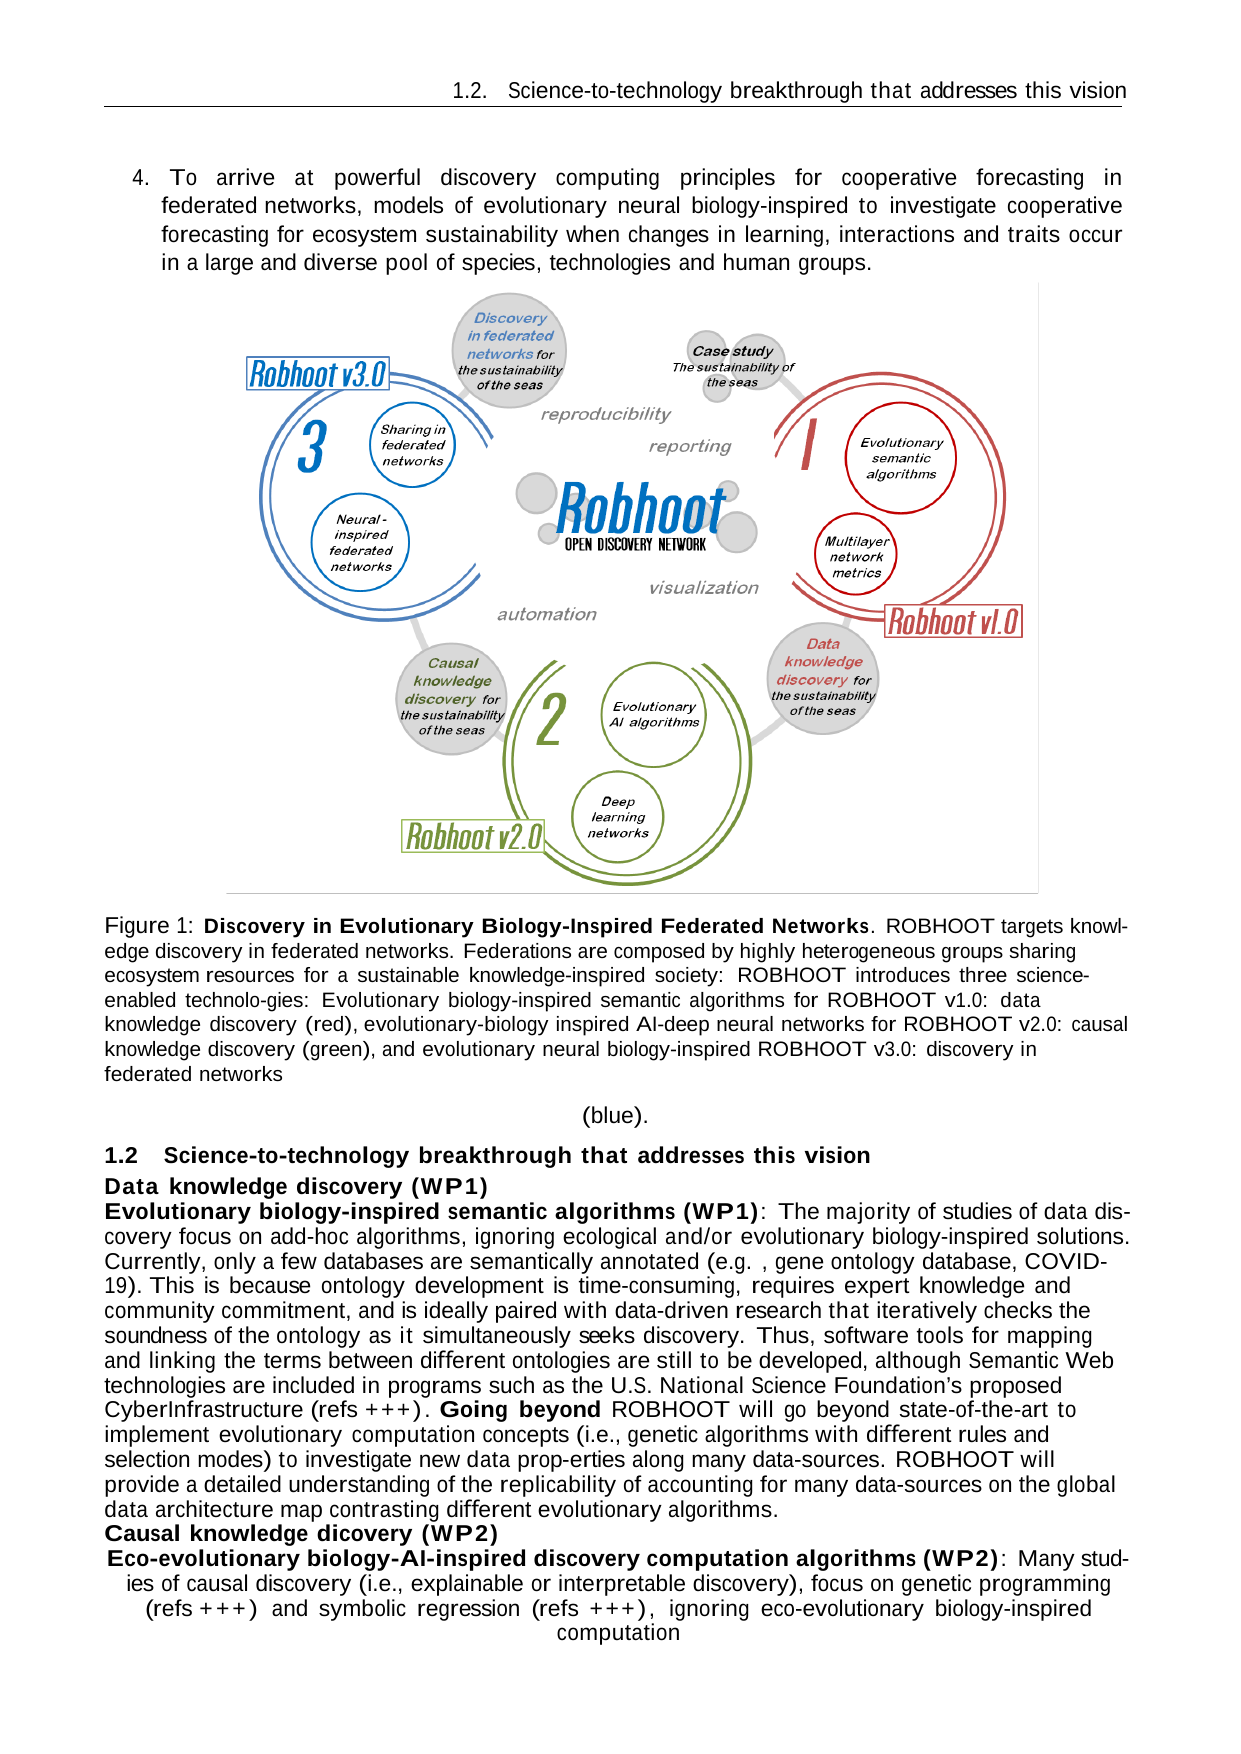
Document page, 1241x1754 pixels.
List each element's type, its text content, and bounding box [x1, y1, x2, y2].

text 1.2 Science-to-technology breakthrough that addresses this vision [104, 1142, 1154, 1168]
text Causal knowledge dicovery (WP2) [104, 1522, 1154, 1547]
text 4. To arrive at powerful discovery computing principles for cooperative forecasting in federated networks, models of evolutionary neural biology-inspired to investigate cooperative forecasting for ecosystem sustainability when changes in learning, interactions and traits occur in a large and diverse pool of species, technologies and human groups. [132, 164, 1123, 275]
text Figure 1: Discovery in Evolutionary Biology-Inspired Federated Networks. ROBHOOT targets knowl-edge discovery in federated networks. Federations are composed by highly heterogeneous groups sharing ecosystem resources for a sustainable knowledge-inspired society: ROBHOOT introduces three science-enabled technolo-gies: Evolutionary biology-inspired semantic algorithms for ROBHOOT v1.0: data knowledge discovery (red), evolutionary-biology inspired AI-deep neural networks for ROBHOOT v2.0: causal knowledge discovery (green), and evolutionary neural biology-inspired ROBHOOT v3.0: discovery in federated networks [104, 912, 1132, 1085]
text Data knowledge discovery (WP1) [104, 1175, 1154, 1200]
text 1.2. Science-to-technology breakthrough that addresses this vision [452, 77, 1154, 103]
text Evolutionary biology-inspired semantic algorithms (WP1): The majority of studies of data dis-covery focus on add-hoc algorithms, ignoring ecological and/or evolutionary biology-inspired solutions. Currently, only a few databases are semantically annotated (e.g. , gene ontology database, COVID-19). This is because ontology development is time-consuming, requires expert knowledge and community commitment, and is ideally paired with data-driven research that iteratively checks the soundness of the ontology as it simultaneously seeks discovery. Thus, software tools for mapping and linking the terms between diﬀerent ontologies are still to be developed, although Semantic Web technologies are included in programs such as the U.S. National Science Foundation’s proposed CyberInfrastructure (refs +++). Going beyond ROBHOOT will go beyond state-of-the-art to implement evolutionary computation concepts (i.e., genetic algorithms with diﬀerent rules and selection modes) to investigate new data prop-erties along many data-sources. ROBHOOT will provide a detailed understanding of the replicability of accounting for many data-sources on the global data architecture map contrasting diﬀerent evolutionary algorithms. [104, 1200, 1132, 1522]
picture [224, 281, 1039, 894]
text Eco-evolutionary biology-AI-inspired discovery computation algorithms (WP2): Many stud-ies of causal discovery (i.e., explainable or interpretable discovery), focus on genetic programming (refs +++) and symbolic regression (refs +++), ignoring eco-evolutionary biology-inspired computation [104, 1547, 1133, 1646]
text (blue). [582, 1102, 1154, 1128]
